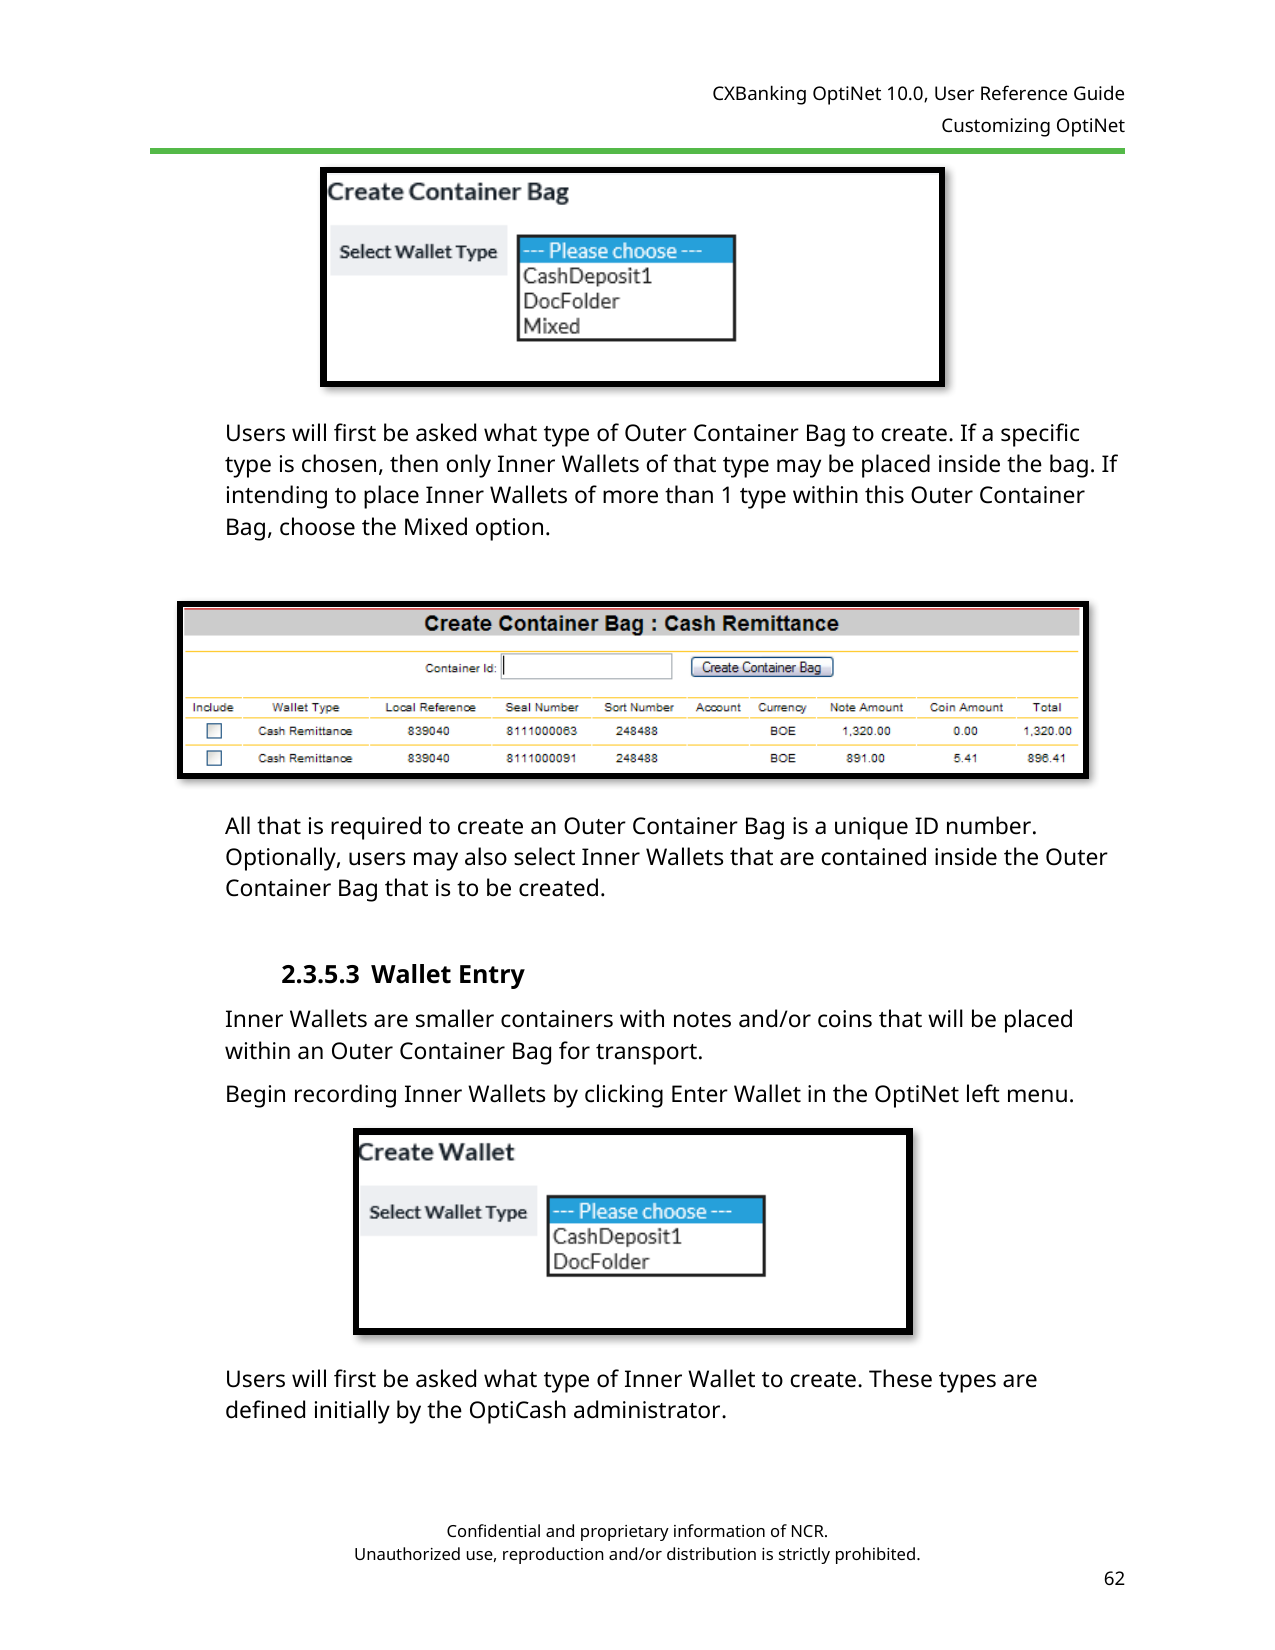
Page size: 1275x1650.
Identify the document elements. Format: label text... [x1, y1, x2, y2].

text All that is required to create an Outer Container Bag is a unique ID number. Optionally, users may also select Inner Wallets that are contained inside the Outer Container Bag that is to be created. [225, 810, 1125, 903]
subtitle Wallet Entry [281, 957, 1125, 991]
picture [359, 1135, 906, 1328]
text Begin recording Inner Wallets by clicking Enter Wallet in the OptiNet left menu. [225, 1078, 1125, 1110]
picture [183, 607, 1083, 773]
picture [327, 173, 939, 381]
text Users will first be asked what type of Inner Wallet to create. These types are defined initially by the OptiCash administrator. [225, 1363, 1125, 1425]
text Inner Wallets are smaller containers with notes and/or coins that will be placed within an Outer Container Bag for transport. [225, 1003, 1125, 1066]
text Users will first be asked what type of Outer Container Bag to create. If a specific type is chosen, then only Inner Wallets of that type may be placed inside the bag. If intending to place Inner Wallets of more than 1 type within this Outer Container Bag, choose the Mixed option. [225, 417, 1125, 542]
